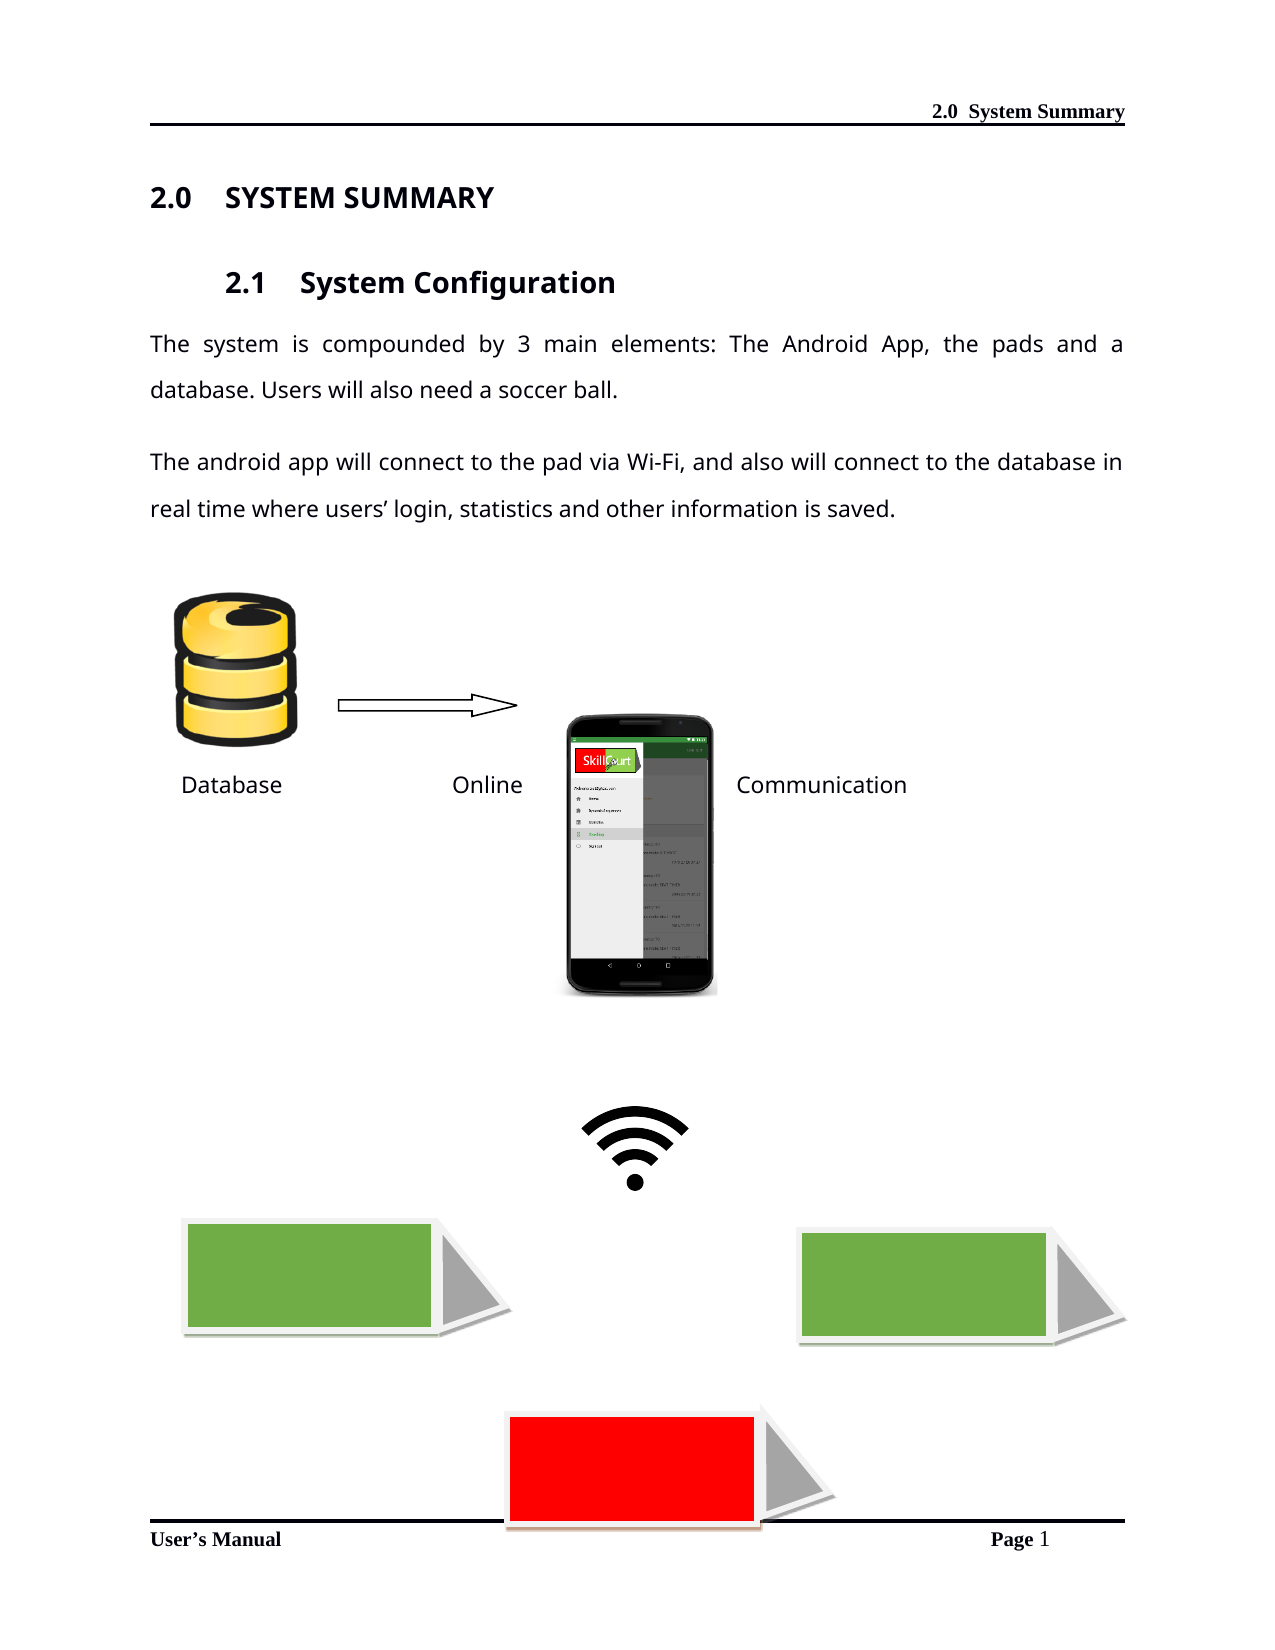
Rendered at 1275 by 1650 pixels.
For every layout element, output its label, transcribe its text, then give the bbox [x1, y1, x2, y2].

picture [150, 587, 319, 756]
text Database Online Communication [150, 769, 543, 800]
text The system is compounded by 3 main elements: The Android App, the pads and a database. Users will also need a soccer ball. [150, 328, 1125, 406]
subtitle SYSTEM SUMMARY [150, 177, 1125, 217]
text Database Online Communication [718, 769, 1125, 800]
picture [581, 1106, 689, 1191]
subtitle 2.1 System Configuration [225, 262, 1125, 302]
picture [543, 690, 718, 1018]
text The android app will connect to the pad via Wi-Fi, and also will connect to the database in real time where users’ login, statistics and other information is saved. [150, 446, 1125, 524]
